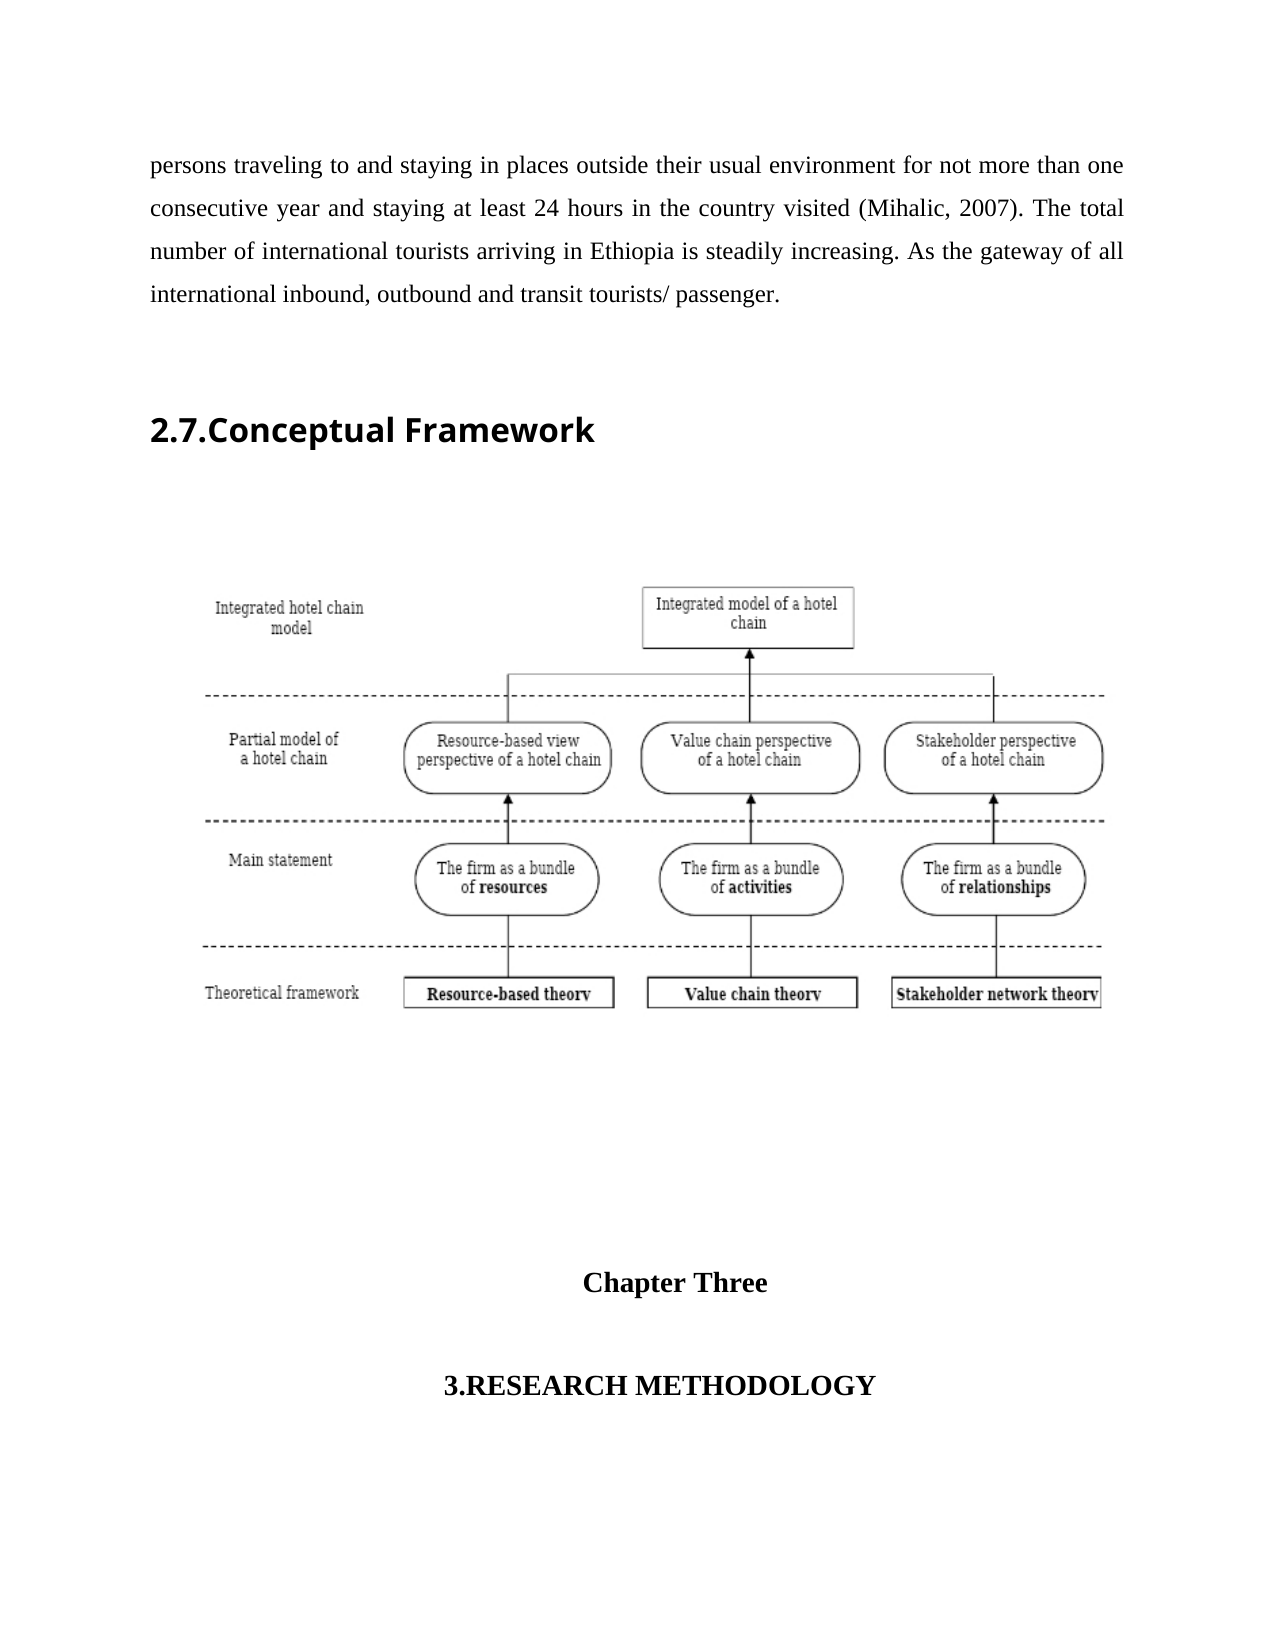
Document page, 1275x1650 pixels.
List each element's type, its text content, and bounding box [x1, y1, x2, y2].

picture [150, 496, 1125, 1041]
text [150, 150, 1125, 308]
subtitle 3.RESEARCH METHODOLOGY [195, 1368, 1125, 1402]
subtitle Chapter Three [195, 1265, 1125, 1299]
text 2.7.Conceptual Framework [150, 407, 1125, 453]
